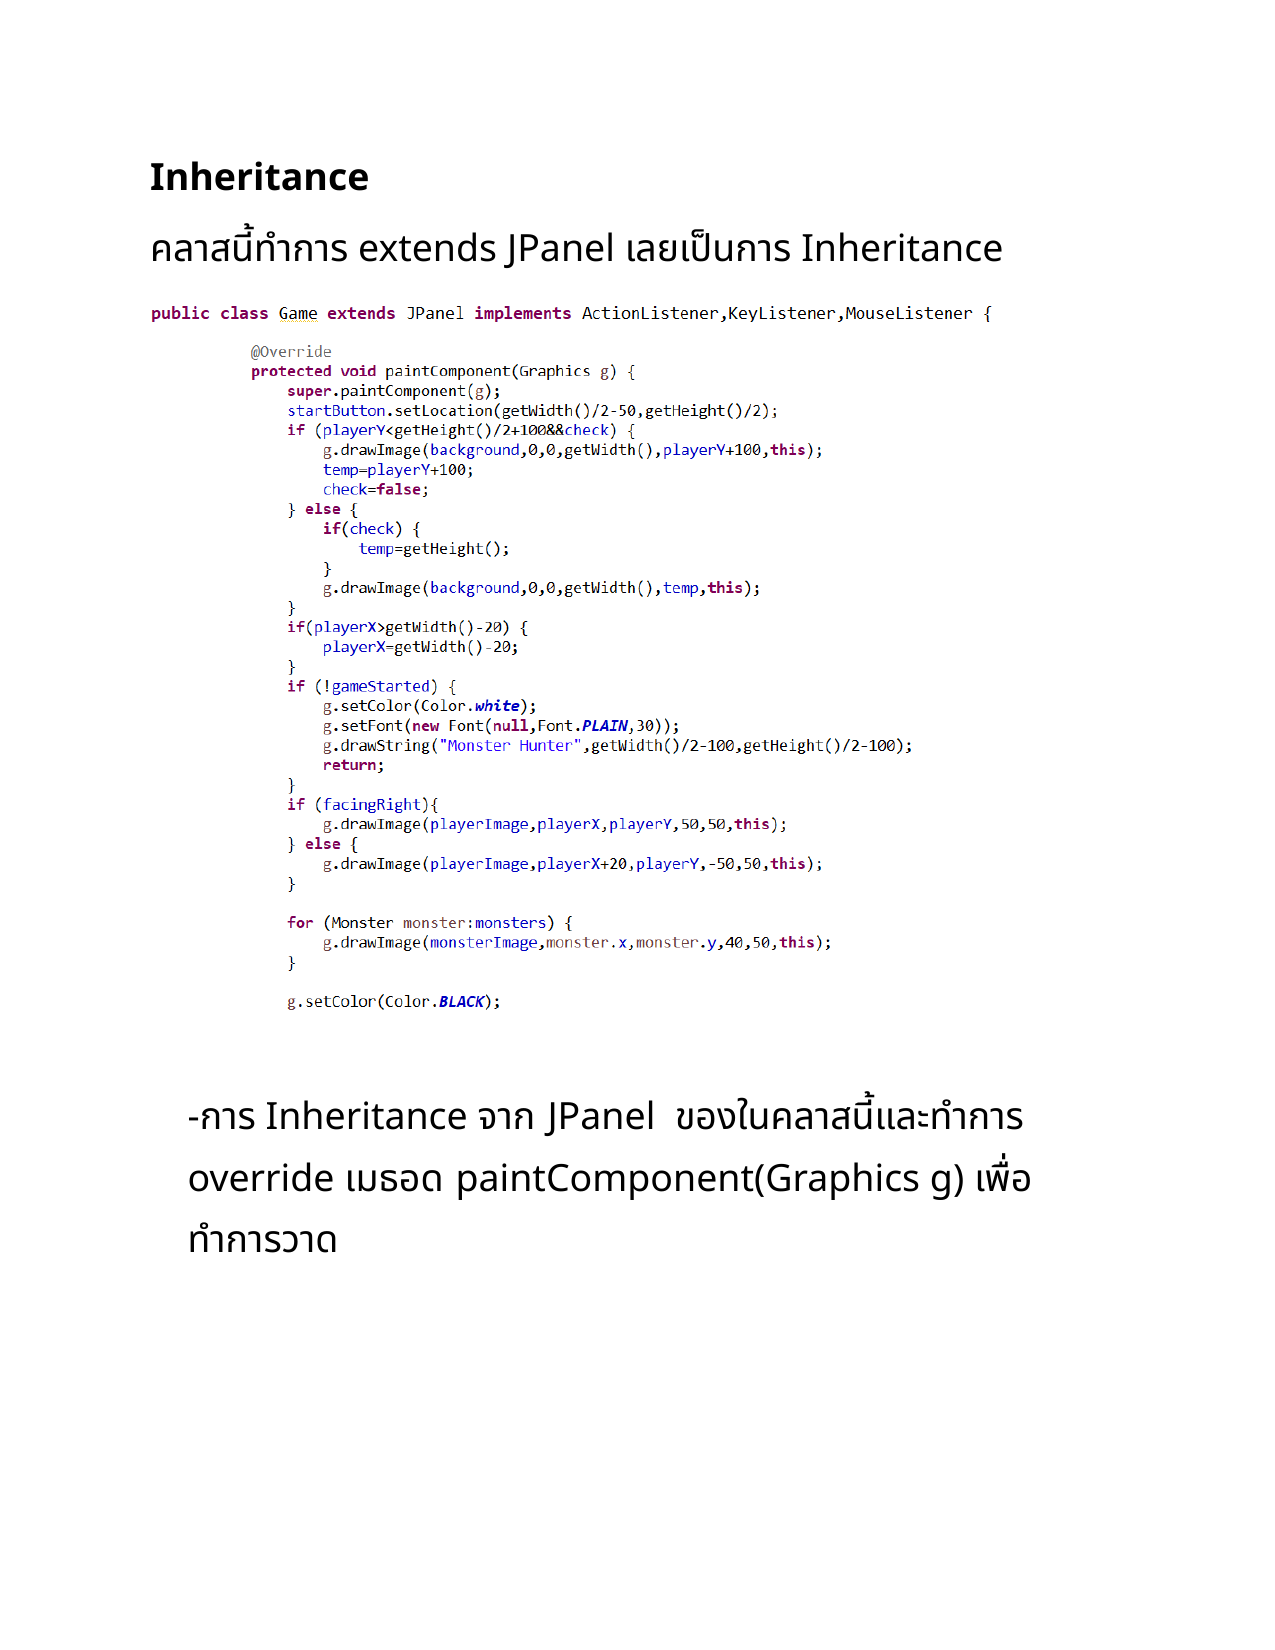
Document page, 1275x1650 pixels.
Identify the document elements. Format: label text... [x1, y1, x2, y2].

text Inheritance [150, 150, 1125, 201]
picture [248, 341, 997, 1016]
text คลาสนี้ทำการ extends JPanel เลยเป็นการ Inheritance [150, 222, 1125, 279]
text -การ Inheritance จาก JPanel ของในคลาสนี้และทำการ override เมธอด paintComponent(Graphics g) เพื่อทำการวาด [187, 1089, 1125, 1269]
picture [150, 304, 1125, 322]
